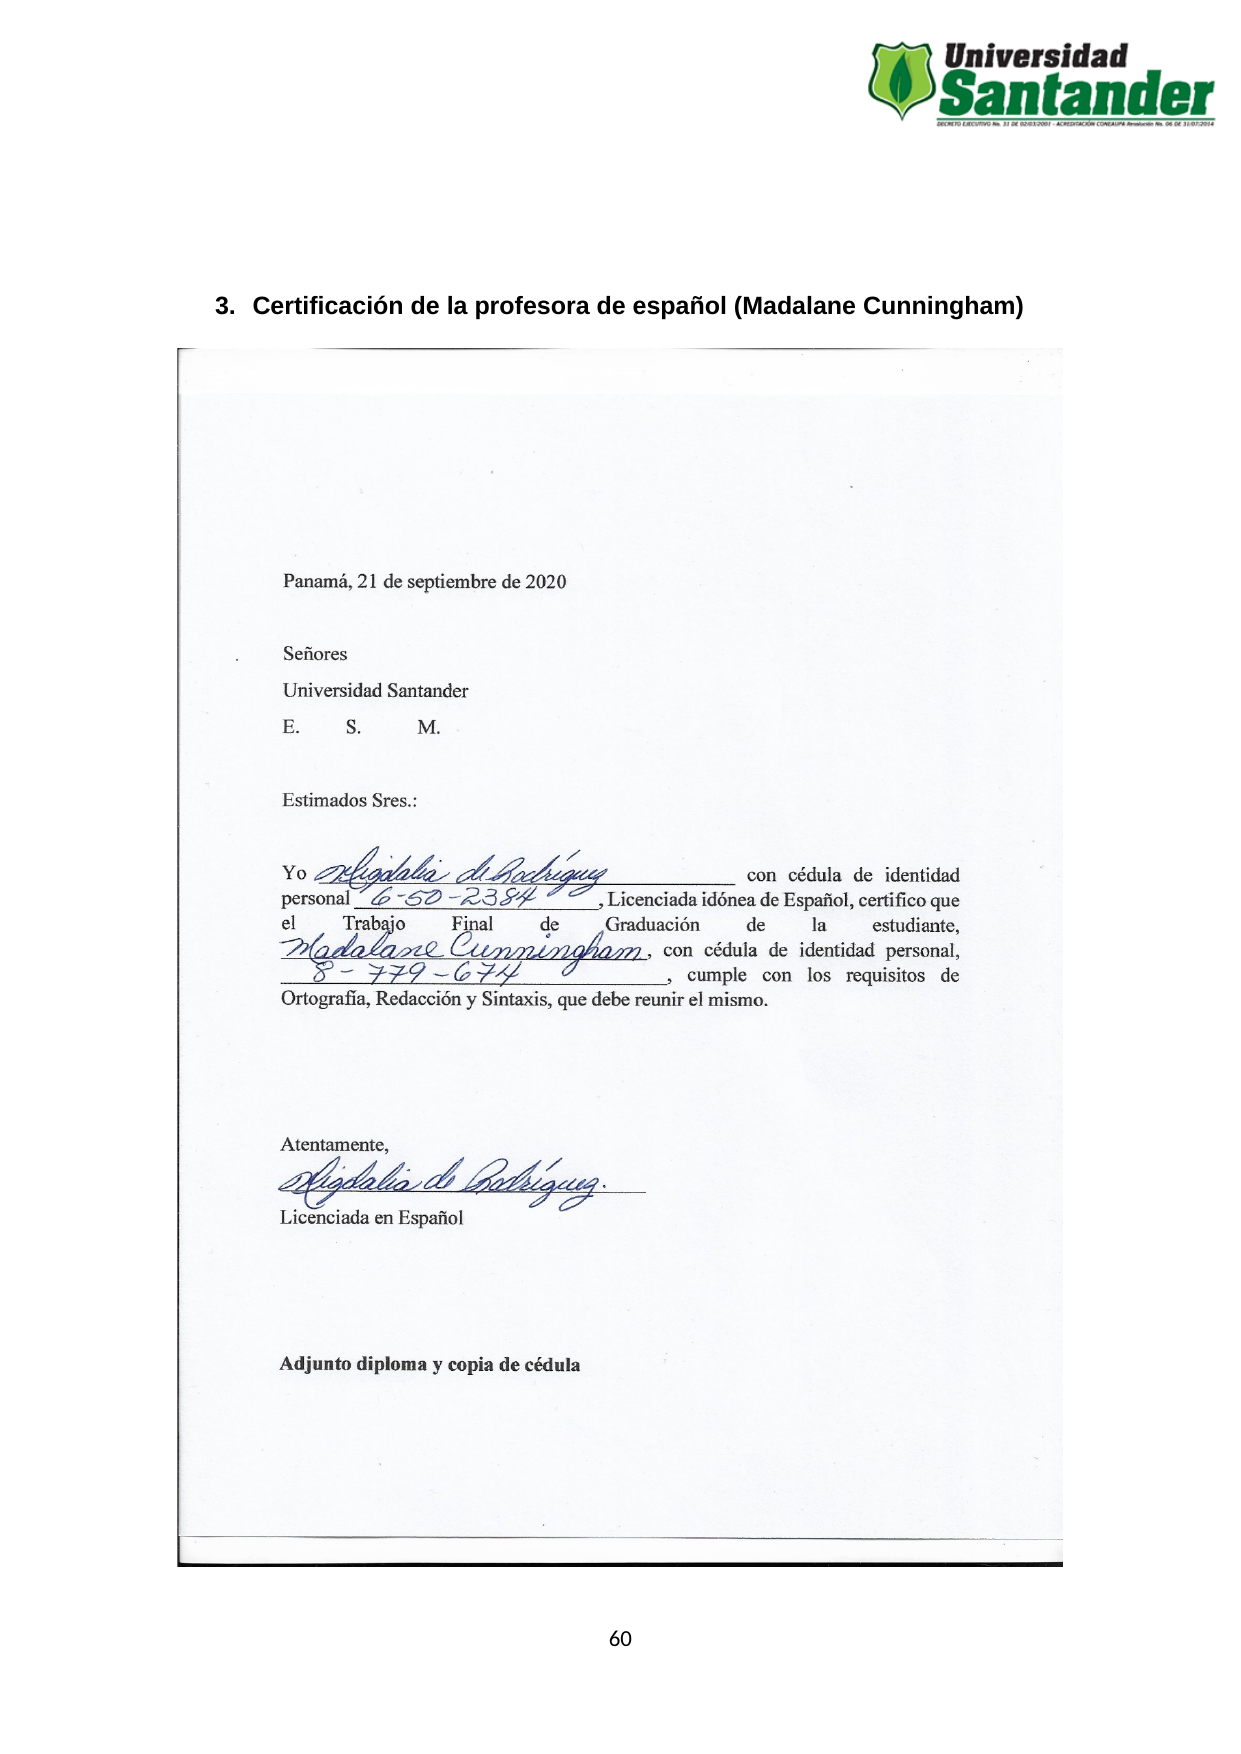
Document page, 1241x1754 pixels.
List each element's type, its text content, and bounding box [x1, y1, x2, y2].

list Certificación de la profesora de español (Madalane Cunningham) [215, 291, 1063, 320]
picture [866, 30, 1218, 131]
picture [177, 348, 1063, 1567]
